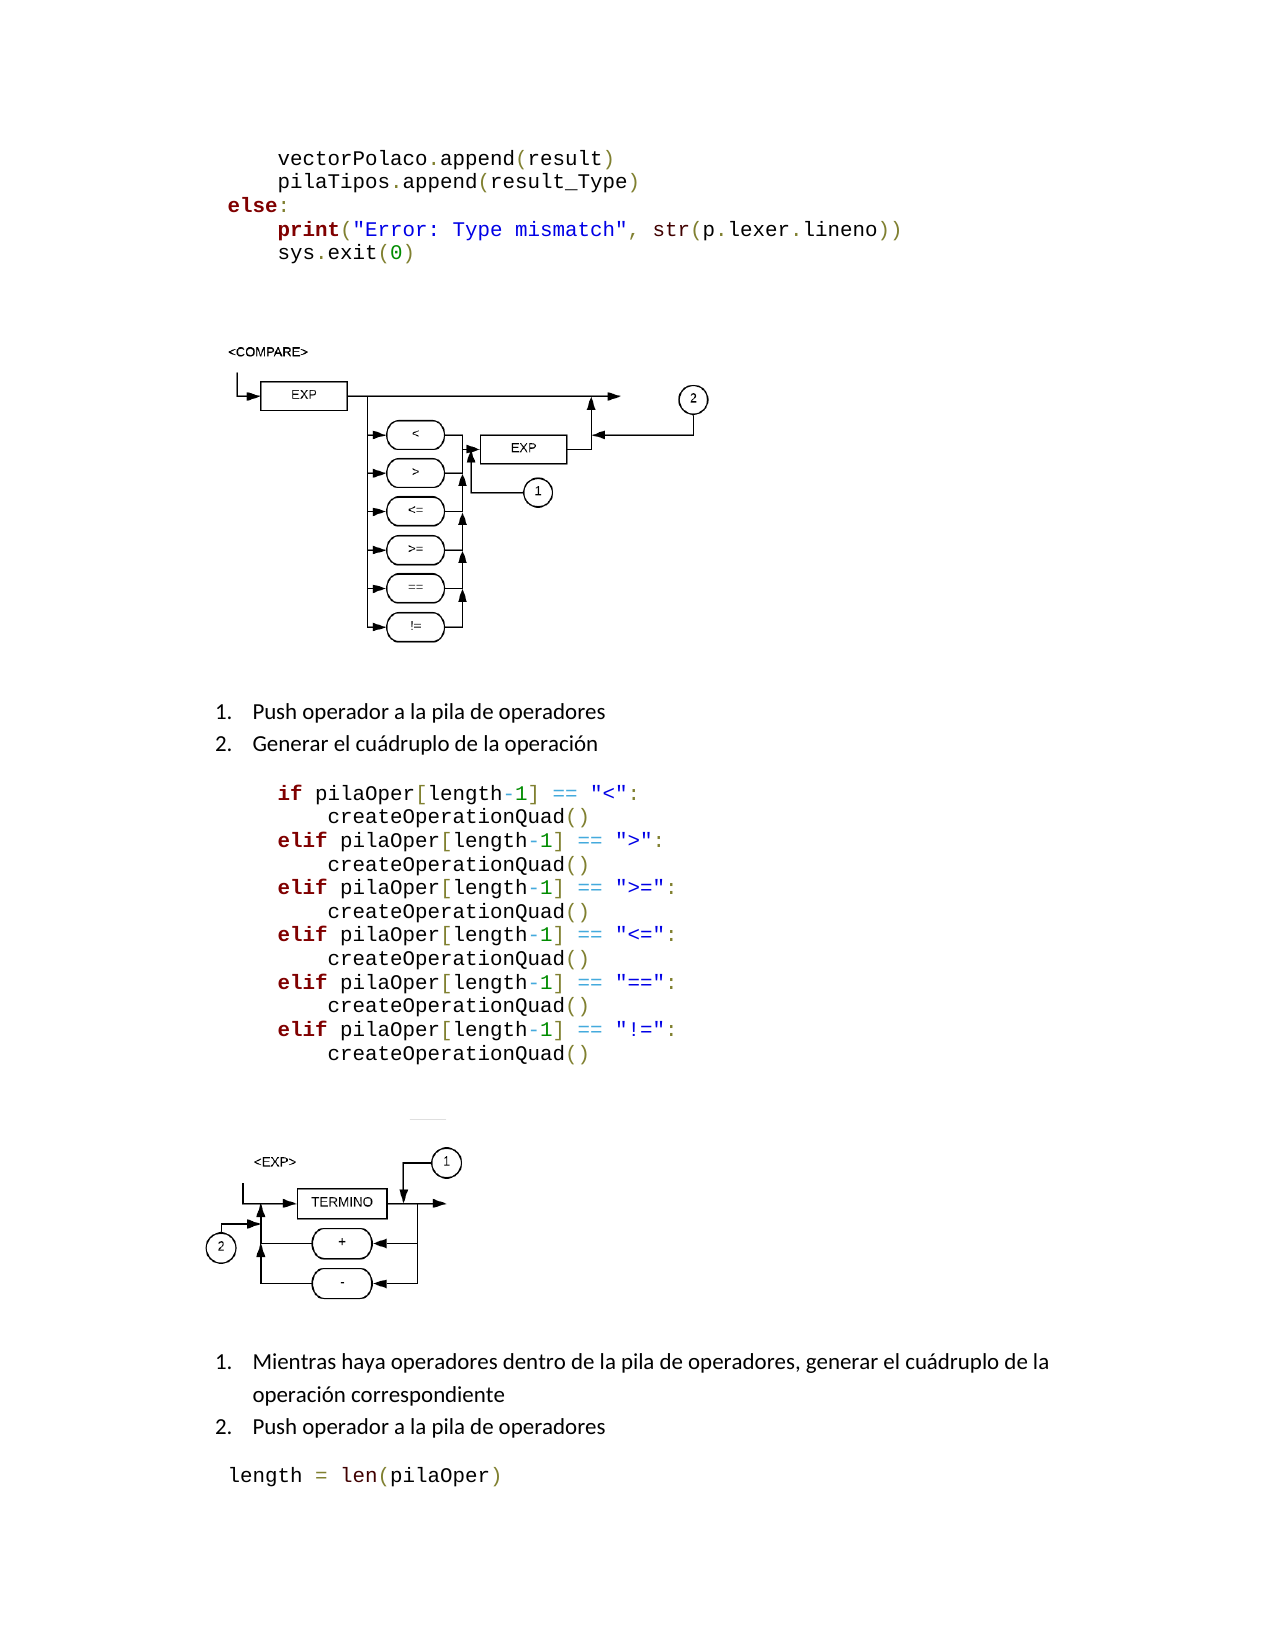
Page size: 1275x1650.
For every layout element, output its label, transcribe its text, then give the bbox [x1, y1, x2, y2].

text createOperationQuad() [177, 806, 1098, 830]
text vectorPolaco.append(result) [177, 148, 1098, 171]
text elif pilaOper[length-1] == ">=": [177, 877, 1098, 901]
text elif pilaOper[length-1] == "==": [177, 972, 1098, 995]
list Push operador a la pila de operadores [215, 1412, 1098, 1440]
list Push operador a la pila de operadores [215, 697, 1098, 725]
text createOperationQuad() [177, 853, 1098, 877]
text elif pilaOper[length-1] == ">": [177, 830, 1098, 853]
list Mientras haya operadores dentro de la pila de operadores, generar el cuádruplo de la operación correspondiente [215, 1347, 1098, 1408]
picture [177, 1119, 491, 1323]
text elif pilaOper[length-1] == "<=": [177, 924, 1098, 948]
text createOperationQuad() [177, 995, 1098, 1019]
text elif pilaOper[length-1] == "!=": [177, 1019, 1098, 1043]
text pilaTipos.append(result_Type) [177, 171, 1098, 195]
text sys.exit(0) [177, 242, 1098, 266]
text createOperationQuad() [177, 948, 1098, 972]
list Generar el cuádruplo de la operación [215, 729, 1098, 758]
text createOperationQuad() [177, 901, 1098, 924]
text length = len(pilaOper) [177, 1465, 1098, 1488]
text print("Error: Type mismatch", str(p.lexer.lineno)) [177, 218, 1098, 242]
text else: [177, 195, 1098, 218]
picture [177, 342, 748, 673]
text createOperationQuad() [177, 1043, 1098, 1066]
text if pilaOper[length-1] == "<": [177, 783, 1098, 806]
